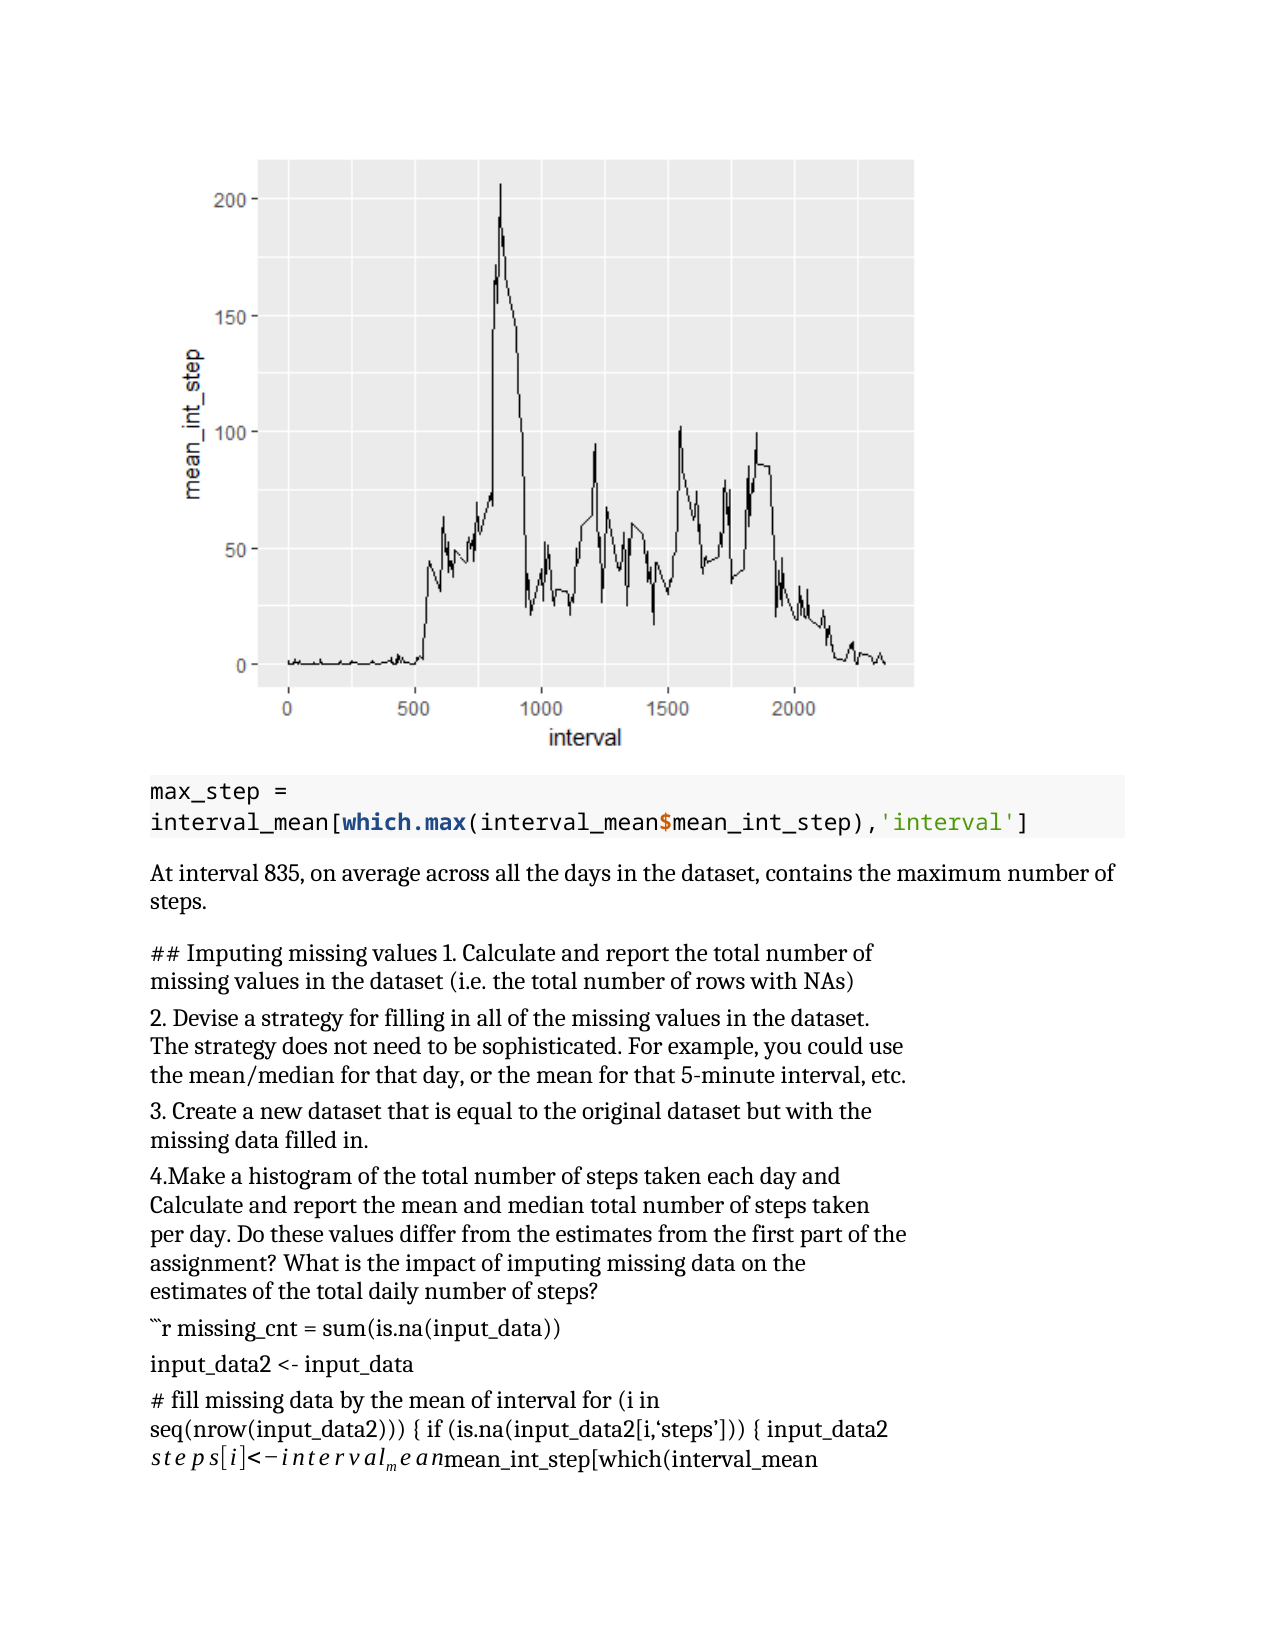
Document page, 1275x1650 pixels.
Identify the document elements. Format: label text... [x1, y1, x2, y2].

table_header ## Imputing missing values 1. Calculate and report the total number of missing values in the dataset (i.e. the total number of rows with NAs) [139, 935, 919, 1000]
table_cell 3. Create a new dataset that is equal to the original dataset but with the missing data filled in. [139, 1094, 919, 1158]
table_cell input_data2 <- input_data [139, 1346, 919, 1382]
text At interval 835, on average across all the days in the dataset, contains the maximum number of steps. [150, 858, 1125, 916]
table_cell 4.Make a histogram of the total number of steps taken each day and Calculate and report the mean and median total number of steps taken per day. Do these values differ from the estimates from the first part of the assignment? What is the impact of imputing missing data on the estimates of the total daily number of steps? [139, 1159, 919, 1310]
text max_step = interval_mean[which.max(interval_mean$mean_int_step),'interval'] [287, 775, 1125, 838]
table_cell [139, 1382, 919, 1475]
table_cell ```r missing_cnt = sum(is.na(input_data)) [139, 1310, 919, 1346]
picture [168, 150, 927, 757]
table_cell 2. Devise a strategy for filling in all of the missing values in the dataset. The strategy does not need to be sophisticated. For example, you could use the mean/median for that day, or the mean for that 5-minute interval, etc. [139, 1000, 919, 1093]
